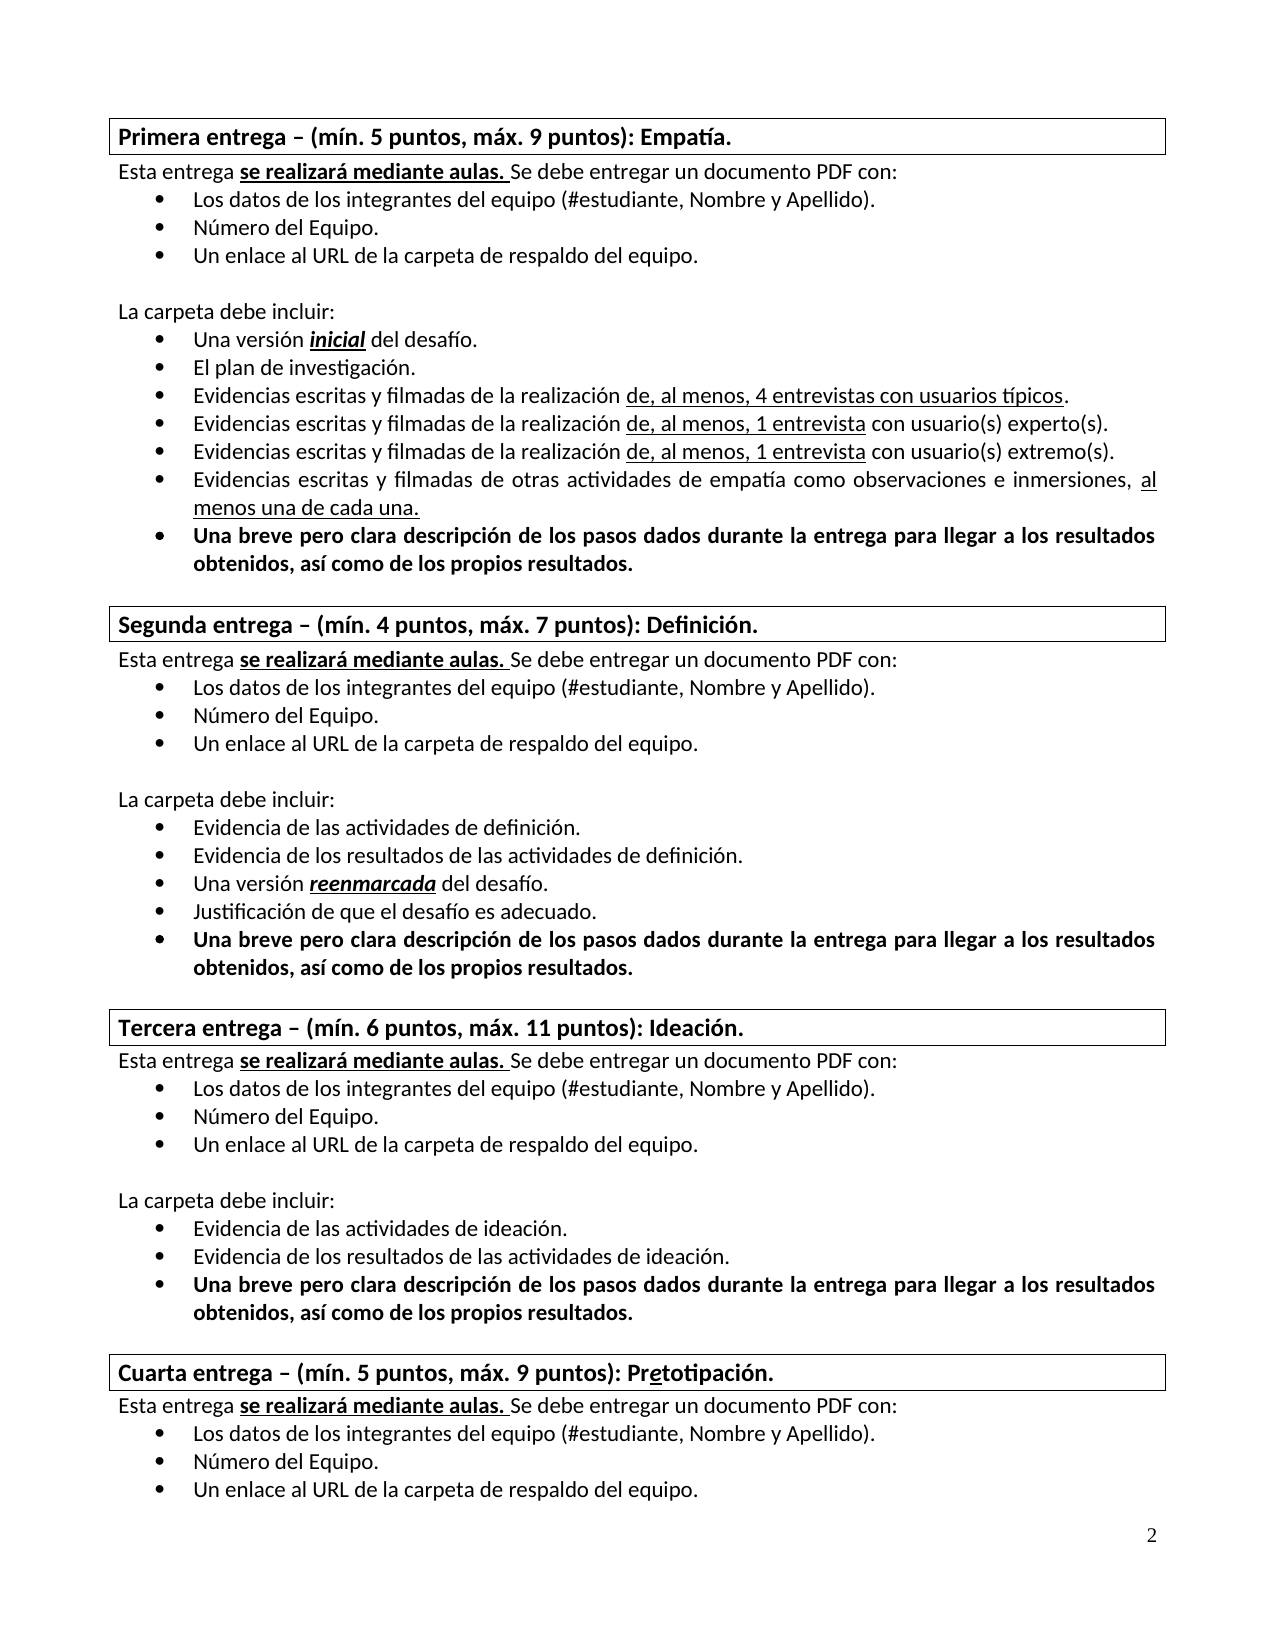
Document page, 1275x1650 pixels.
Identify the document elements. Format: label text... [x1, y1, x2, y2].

list Número del Equipo. [156, 213, 1157, 241]
list Evidencia de los resultados de las actividades de definición. [156, 841, 1157, 869]
list Evidencia de las actividades de ideación. [156, 1214, 1157, 1242]
list Evidencias escritas y filmadas de la realización de, al menos, 4 entrevistas con usuarios típicos. [156, 381, 1157, 409]
list Evidencias escritas y filmadas de otras actividades de empatía como observaciones e inmersiones, al menos una de cada una. [156, 466, 1157, 522]
list Los datos de los integrantes del equipo (#estudiante, Nombre y Apellido). [156, 185, 1157, 213]
list Evidencias escritas y filmadas de la realización de, al menos, 1 entrevista con usuario(s) extremo(s). [156, 437, 1157, 466]
list Los datos de los integrantes del equipo (#estudiante, Nombre y Apellido). [156, 673, 1157, 701]
text Esta entrega se realizará mediante aulas. Se debe entregar un documento PDF con: [118, 645, 1157, 673]
text La carpeta debe incluir: [118, 297, 1157, 325]
list Una breve pero clara descripción de los pasos dados durante la entrega para llegar a los resultados obtenidos, así como de los propios resultados. [156, 1270, 1157, 1326]
list Un enlace al URL de la carpeta de respaldo del equipo. [156, 241, 1157, 269]
subtitle Cuarta entrega – (mín. 5 puntos, máx. 9 puntos): Pretotipación. [110, 1355, 1165, 1390]
text Esta entrega se realizará mediante aulas. Se debe entregar un documento PDF con: [118, 1391, 1157, 1419]
list Una breve pero clara descripción de los pasos dados durante la entrega para llegar a los resultados obtenidos, así como de los propios resultados. [156, 522, 1157, 578]
text Esta entrega se realizará mediante aulas. Se debe entregar un documento PDF con: [118, 1046, 1157, 1074]
text Esta entrega se realizará mediante aulas. Se debe entregar un documento PDF con: [118, 157, 1157, 185]
list Los datos de los integrantes del equipo (#estudiante, Nombre y Apellido). [156, 1074, 1157, 1102]
list Evidencia de las actividades de definición. [156, 813, 1157, 841]
list Evidencia de los resultados de las actividades de ideación. [156, 1242, 1157, 1270]
list El plan de investigación. [156, 353, 1157, 381]
list Número del Equipo. [156, 701, 1157, 729]
subtitle Segunda entrega – (mín. 4 puntos, máx. 7 puntos): Definición. [110, 607, 1165, 641]
text La carpeta debe incluir: [118, 1186, 1157, 1214]
list Justificación de que el desafío es adecuado. [156, 897, 1157, 925]
list Un enlace al URL de la carpeta de respaldo del equipo. [156, 729, 1157, 757]
list Un enlace al URL de la carpeta de respaldo del equipo. [156, 1130, 1157, 1158]
subtitle Tercera entrega – (mín. 6 puntos, máx. 11 puntos): Ideación. [110, 1010, 1165, 1045]
subtitle Primera entrega – (mín. 5 puntos, máx. 9 puntos): Empatía. [110, 119, 1165, 154]
list Una versión inicial del desafío. [156, 325, 1157, 353]
list Una versión reenmarcada del desafío. [156, 869, 1157, 897]
list Número del Equipo. [156, 1447, 1157, 1475]
list Una breve pero clara descripción de los pasos dados durante la entrega para llegar a los resultados obtenidos, así como de los propios resultados. [156, 925, 1157, 981]
text La carpeta debe incluir: [118, 785, 1157, 813]
list Número del Equipo. [156, 1102, 1157, 1130]
list Un enlace al URL de la carpeta de respaldo del equipo. [156, 1475, 1157, 1503]
list Evidencias escritas y filmadas de la realización de, al menos, 1 entrevista con usuario(s) experto(s). [156, 409, 1157, 437]
list Los datos de los integrantes del equipo (#estudiante, Nombre y Apellido). [156, 1419, 1157, 1447]
